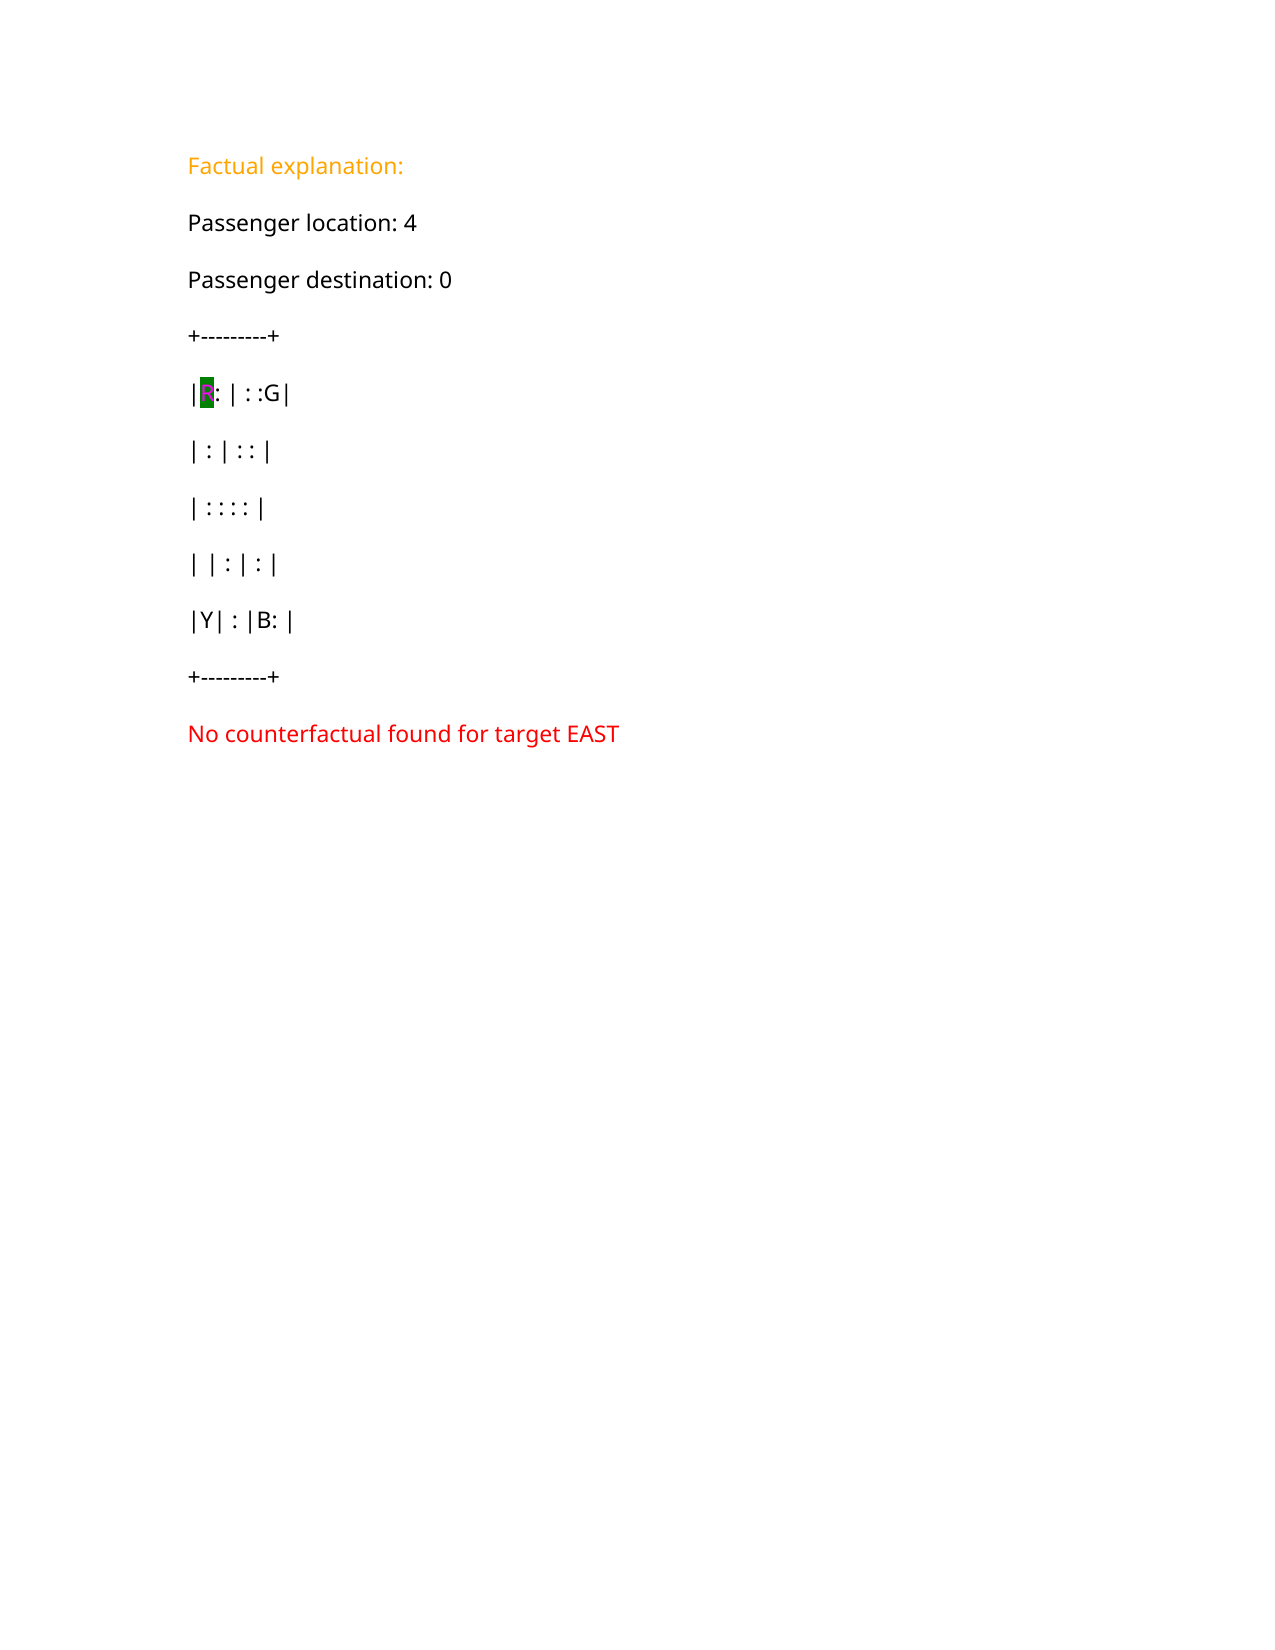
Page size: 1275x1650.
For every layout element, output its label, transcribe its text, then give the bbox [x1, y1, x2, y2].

text Passenger destination: 0 [187, 263, 1087, 295]
text +---------+ [187, 661, 1087, 692]
text +---------+ [187, 320, 1087, 352]
text Factual explanation: [187, 150, 1087, 181]
text No counterfactual found for target EAST [187, 718, 1087, 749]
text | | : | : | [187, 547, 1087, 579]
text Passenger location: 4 [187, 207, 1087, 238]
text |Y| : |B: | [187, 604, 1087, 635]
text |R: | : :G| [214, 377, 1087, 408]
text | : | : : | [187, 434, 1087, 465]
text | : : : : | [187, 491, 1087, 522]
